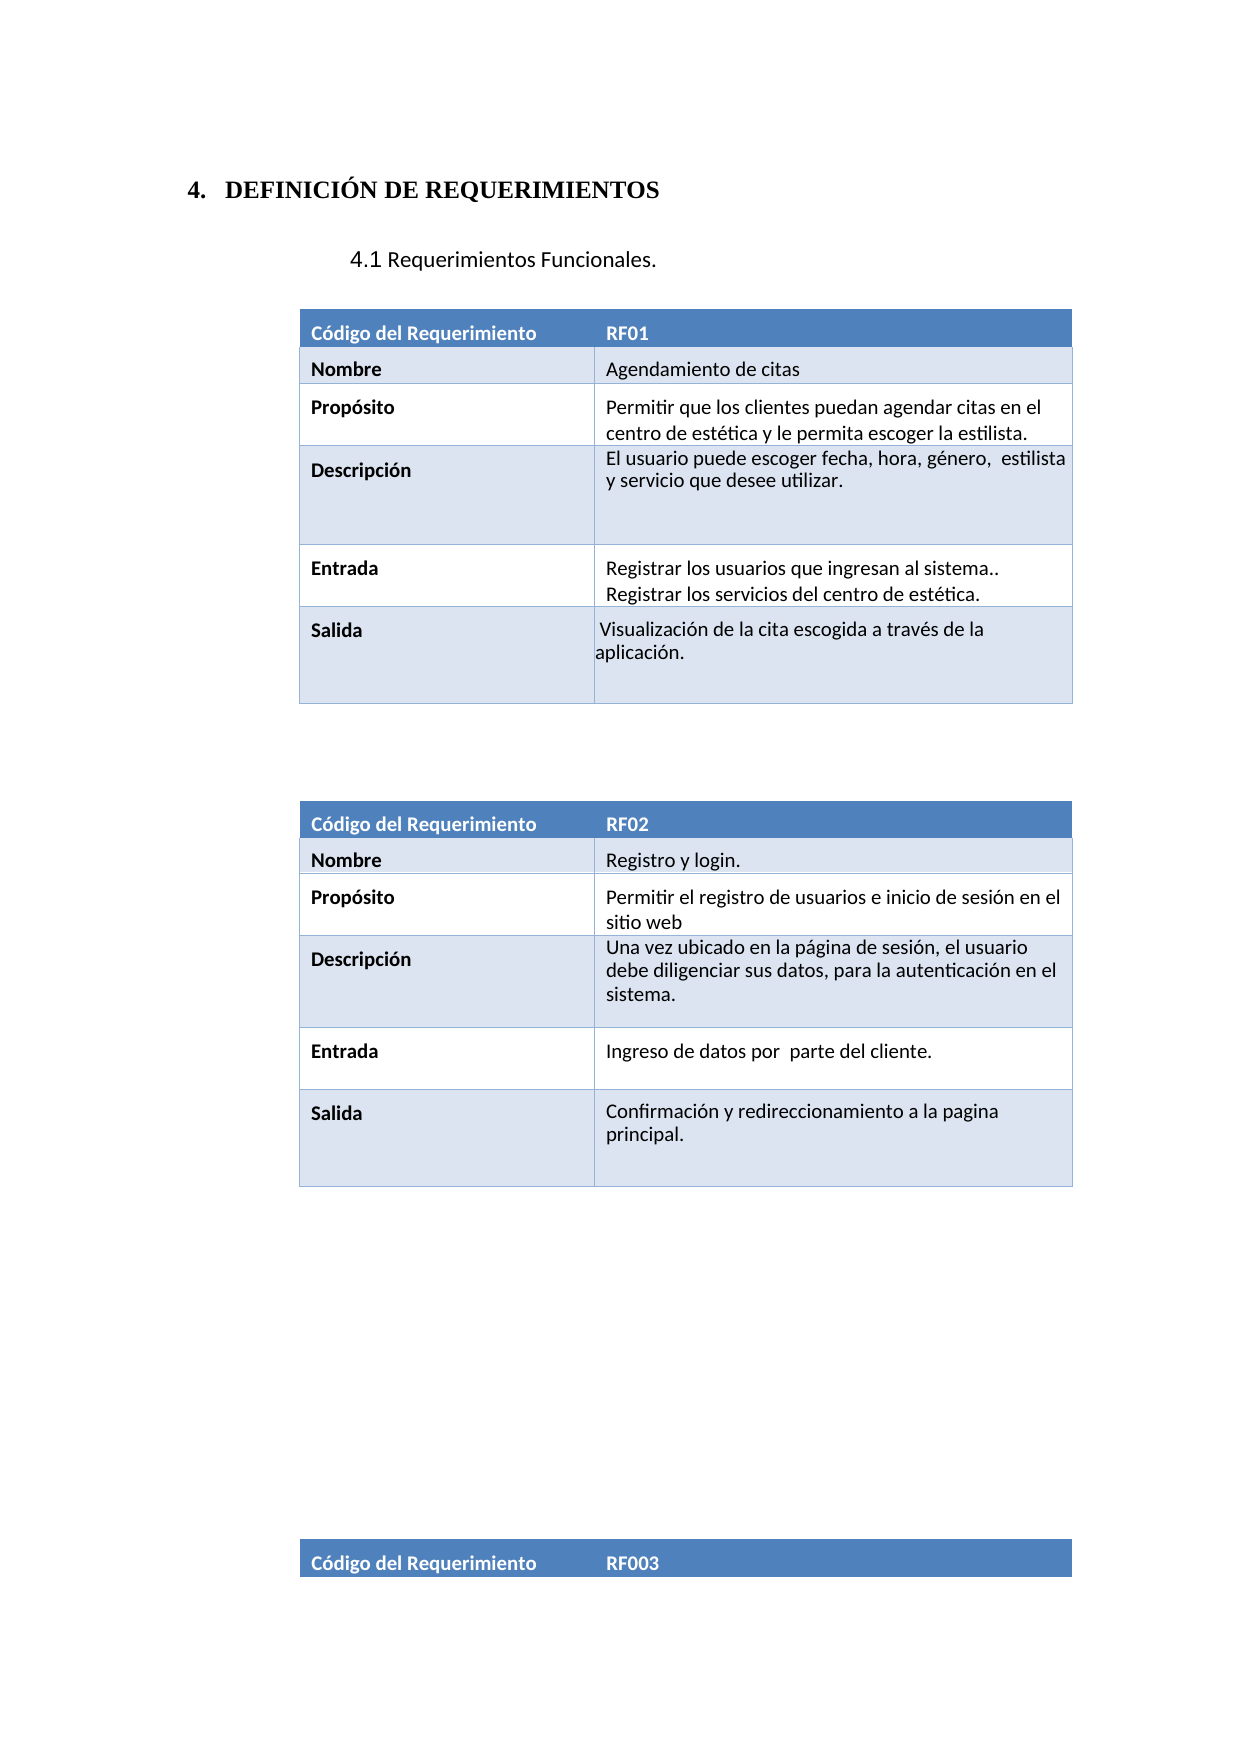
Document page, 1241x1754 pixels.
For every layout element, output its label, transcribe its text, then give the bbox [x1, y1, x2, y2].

table_cell Descripción [300, 446, 594, 544]
table_cell Confirmación y redireccionamiento a la pagina principal. [595, 1090, 1072, 1186]
table_header RF003 [595, 1539, 1072, 1577]
table_cell Visualización de la cita escogida a través de la aplicación. [595, 607, 1072, 703]
table_cell Descripción [300, 936, 594, 1027]
table_cell Entrada [300, 1028, 594, 1088]
table_cell Una vez ubicado en la página de sesión, el usuario debe diligenciar sus datos, para la autenticación en el sistema. [595, 936, 1072, 1027]
table_cell Registro y login. [595, 838, 1072, 872]
table_cell El usuario puede escoger fecha, hora, género, estilista y servicio que desee utilizar. [595, 446, 1072, 544]
table_cell Agendamiento de citas [595, 347, 1072, 383]
table_cell Ingreso de datos por parte del cliente. [595, 1028, 1072, 1088]
table_header RF02 [595, 801, 1072, 838]
table_cell Salida [300, 1090, 594, 1186]
list DEFINICIÓN DE REQUERIMIENTOS [187, 176, 1090, 204]
table_header RF01 [595, 309, 1072, 347]
list Requerimientos Funcionales. [350, 245, 1090, 273]
table_cell Propósito [300, 874, 594, 935]
table_cell Permitir que los clientes puedan agendar citas en el centro de estética y le permita escoger la estilista. [595, 384, 1072, 445]
table_cell Nombre [300, 347, 594, 383]
table_header Código del Requerimiento [300, 309, 595, 347]
table_cell Entrada [300, 545, 594, 606]
table_cell Propósito [300, 384, 594, 445]
table_cell Salida [300, 607, 594, 703]
table_cell Nombre [300, 838, 594, 872]
table_header Código del Requerimiento [300, 1539, 595, 1577]
table_cell Registrar los usuarios que ingresan al sistema.. Registrar los servicios del centro de estética. [595, 545, 1072, 606]
table_cell Permitir el registro de usuarios e inicio de sesión en el sitio web [595, 874, 1072, 935]
table_header Código del Requerimiento [300, 801, 595, 838]
